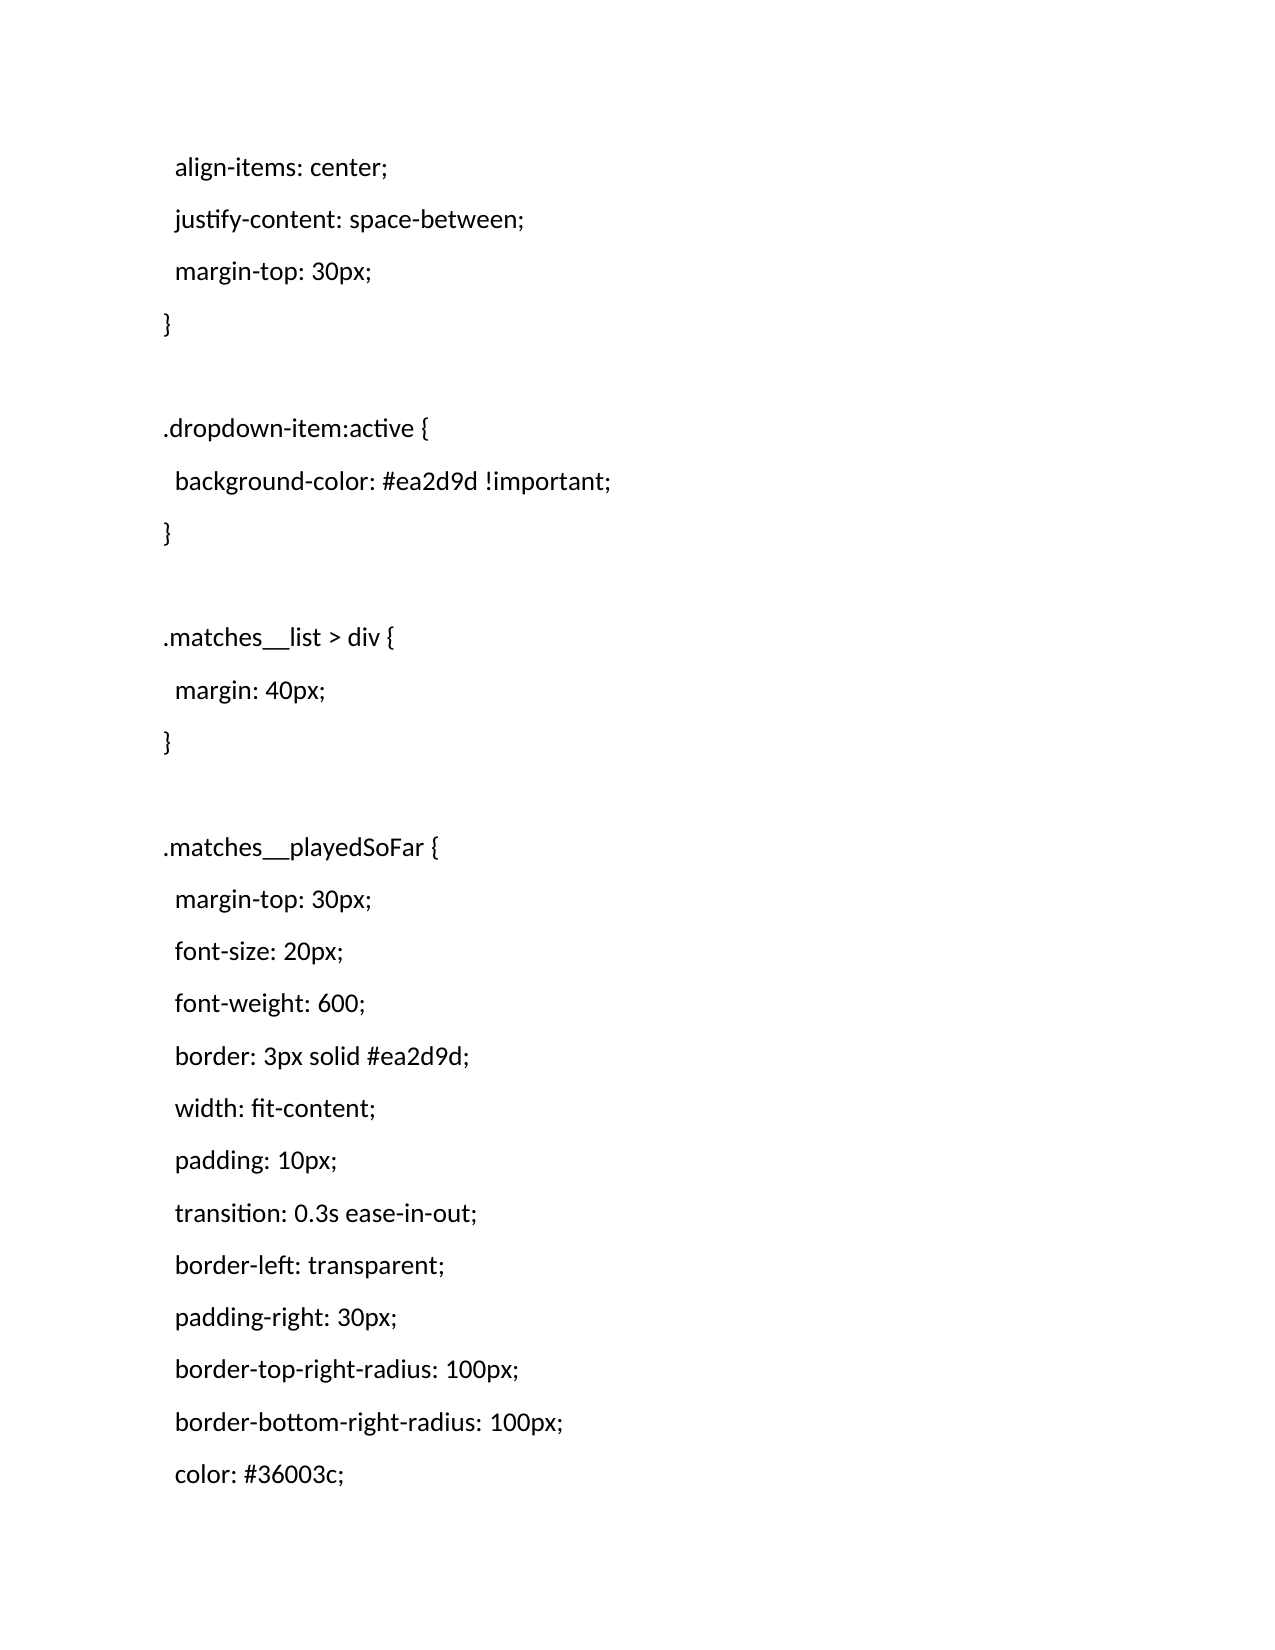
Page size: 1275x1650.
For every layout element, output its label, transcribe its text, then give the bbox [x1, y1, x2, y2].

text padding: 10px; [150, 1143, 1125, 1177]
text color: #36003c; [150, 1457, 1125, 1490]
text } [150, 307, 1125, 340]
text font-weight: 600; [150, 987, 1125, 1020]
text margin-top: 30px; [150, 254, 1125, 288]
text font-size: 20px; [150, 934, 1125, 967]
text align-items: center; [150, 150, 1125, 183]
text .dropdown-item:active { [150, 411, 1125, 444]
text justify-content: space-between; [150, 202, 1125, 235]
text border: 3px solid #ea2d9d; [150, 1039, 1125, 1072]
text transition: 0.3s ease-in-out; [150, 1196, 1125, 1229]
text padding-right: 30px; [150, 1300, 1125, 1333]
text width: fit-content; [150, 1091, 1125, 1124]
text border-top-right-radius: 100px; [150, 1353, 1125, 1386]
text background-color: #ea2d9d !important; [150, 464, 1125, 497]
text margin-top: 30px; [150, 882, 1125, 915]
text .matches__playedSoFar { [150, 830, 1125, 863]
text .matches__list > div { [150, 621, 1125, 654]
text margin: 40px; [150, 673, 1125, 706]
text border-left: transparent; [150, 1248, 1125, 1281]
text } [150, 725, 1125, 758]
text border-bottom-right-radius: 100px; [150, 1405, 1125, 1438]
text } [150, 516, 1125, 549]
